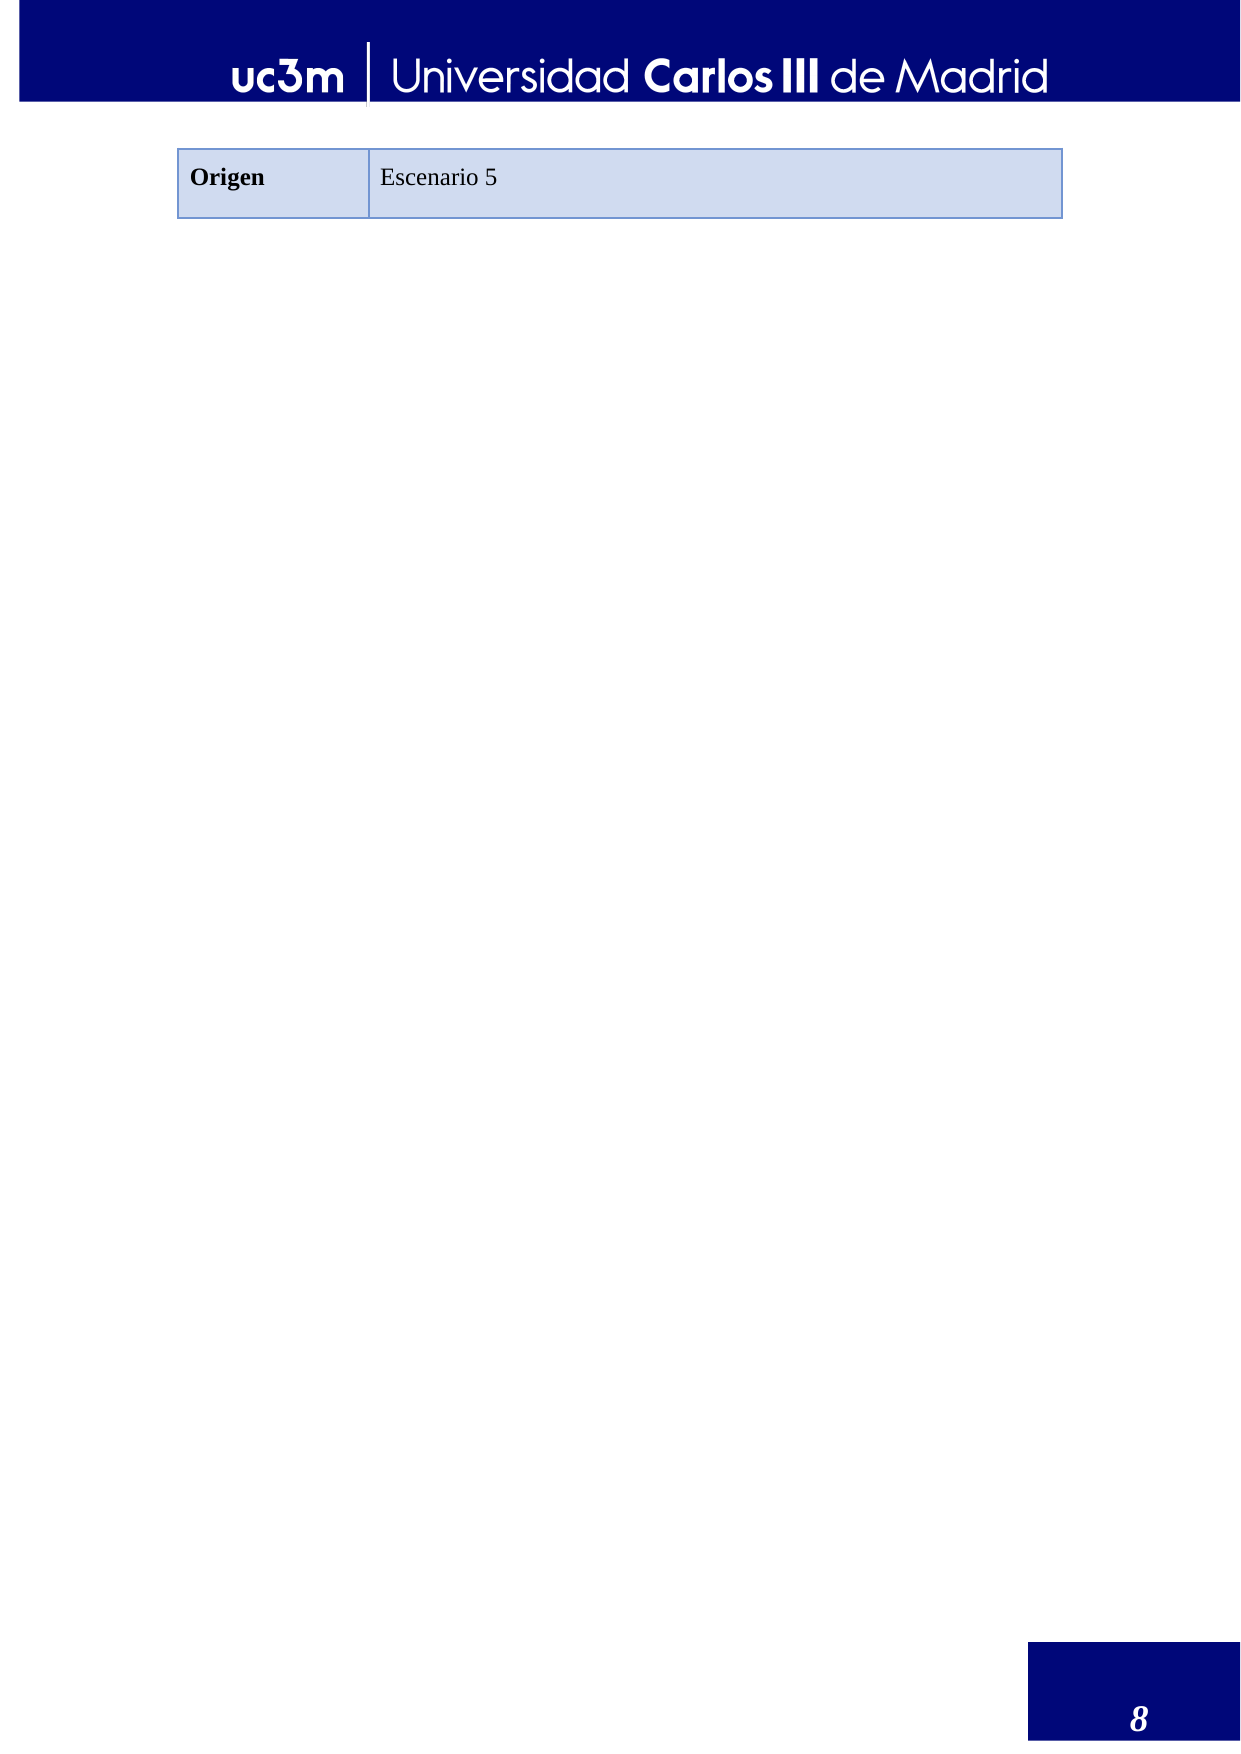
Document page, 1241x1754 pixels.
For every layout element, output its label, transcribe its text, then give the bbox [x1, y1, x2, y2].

table_cell Origen [179, 150, 368, 217]
table_cell Escenario 5 [370, 150, 1061, 217]
picture [196, 31, 1083, 107]
